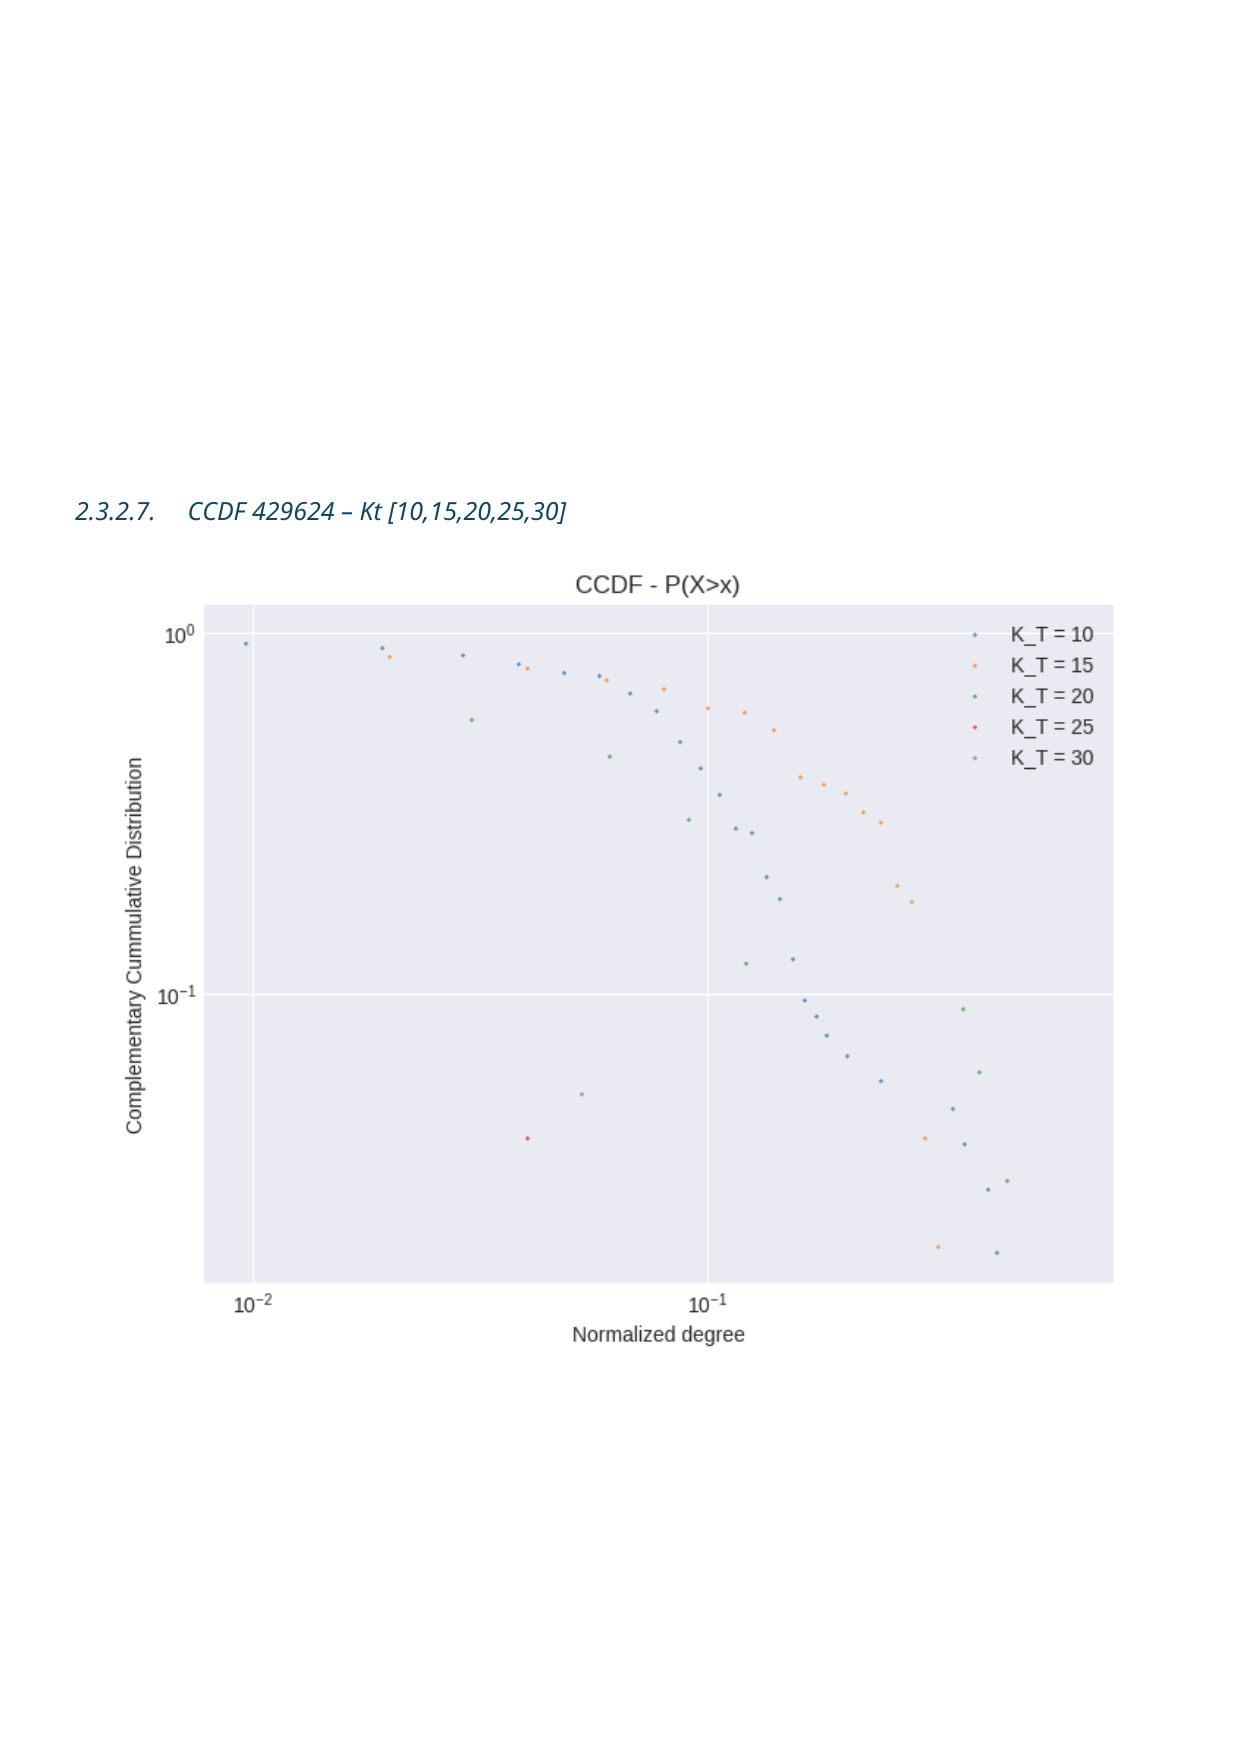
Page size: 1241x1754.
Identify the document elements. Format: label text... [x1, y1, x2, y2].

subtitle CCDF 429624 – Kt [10,15,20,25,30] [75, 493, 1128, 527]
picture [112, 561, 1127, 1361]
